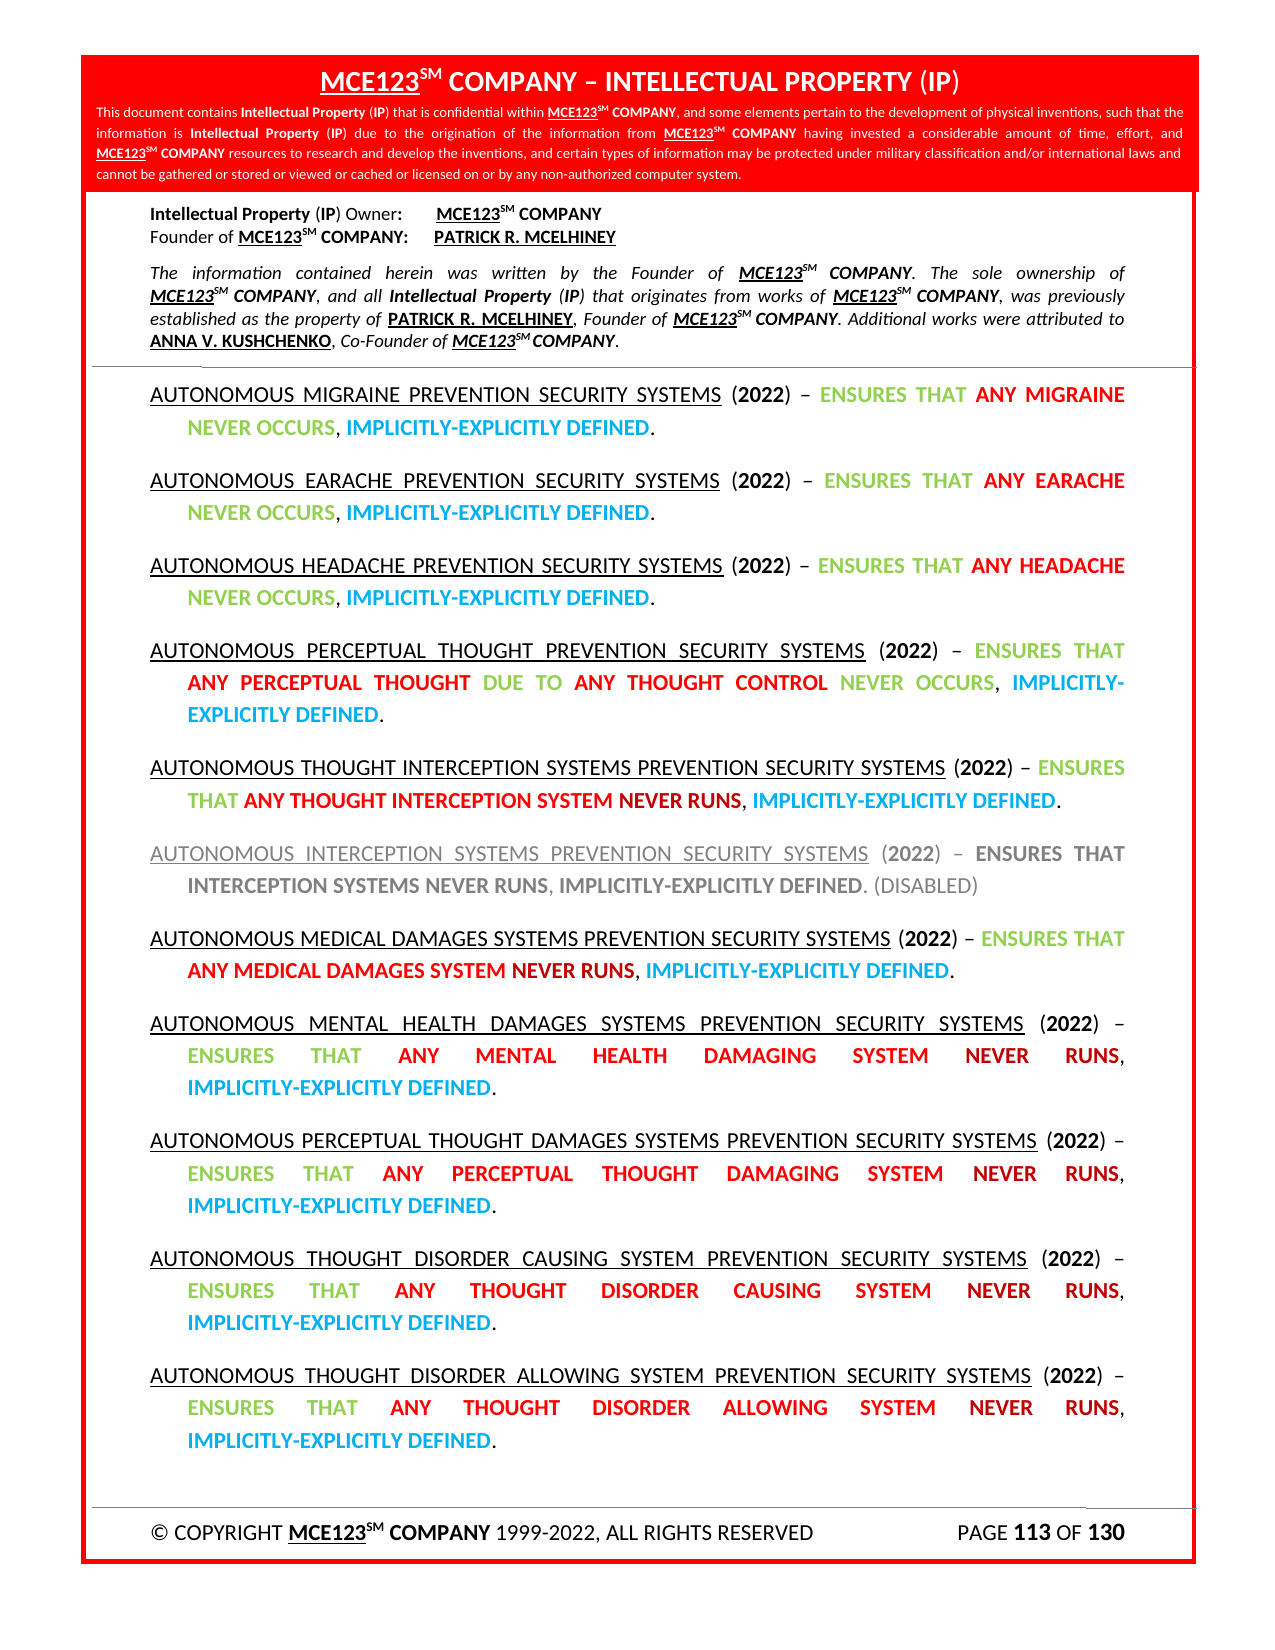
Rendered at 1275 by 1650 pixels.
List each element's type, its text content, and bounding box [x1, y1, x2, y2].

text AUTONOMOUS PERCEPTUAL THOUGHT DAMAGES SYSTEMS PREVENTION SECURITY SYSTEMS (2022) – ENSURES THAT ANY PERCEPTUAL THOUGHT DAMAGING SYSTEM NEVER RUNS, IMPLICITLY-EXPLICITLY DEFINED. [150, 1127, 1125, 1219]
text AUTONOMOUS THOUGHT INTERCEPTION SYSTEMS PREVENTION SECURITY SYSTEMS (2022) – ENSURES THAT ANY THOUGHT INTERCEPTION SYSTEM NEVER RUNS, IMPLICITLY-EXPLICITLY DEFINED. [150, 753, 1125, 814]
text AUTONOMOUS EARACHE PREVENTION SECURITY SYSTEMS (2022) – ENSURES THAT ANY EARACHE NEVER OCCURS, IMPLICITLY-EXPLICITLY DEFINED. [150, 466, 1125, 526]
text AUTONOMOUS MEDICAL DAMAGES SYSTEMS PREVENTION SECURITY SYSTEMS (2022) – ENSURES THAT ANY MEDICAL DAMAGES SYSTEM NEVER RUNS, IMPLICITLY-EXPLICITLY DEFINED. [150, 924, 1125, 984]
text AUTONOMOUS MENTAL HEALTH DAMAGES SYSTEMS PREVENTION SECURITY SYSTEMS (2022) – ENSURES THAT ANY MENTAL HEALTH DAMAGING SYSTEM NEVER RUNS, IMPLICITLY-EXPLICITLY DEFINED. [150, 1009, 1125, 1102]
text AUTONOMOUS HEADACHE PREVENTION SECURITY SYSTEMS (2022) – ENSURES THAT ANY HEADACHE NEVER OCCURS, IMPLICITLY-EXPLICITLY DEFINED. [150, 551, 1125, 611]
text AUTONOMOUS PERCEPTUAL THOUGHT PREVENTION SECURITY SYSTEMS (2022) – ENSURES THAT ANY PERCEPTUAL THOUGHT DUE TO ANY THOUGHT CONTROL NEVER OCCURS, IMPLICITLY-EXPLICITLY DEFINED. [150, 636, 1125, 728]
text AUTONOMOUS MIGRAINE PREVENTION SECURITY SYSTEMS (2022) – ENSURES THAT ANY MIGRAINE NEVER OCCURS, IMPLICITLY-EXPLICITLY DEFINED. [150, 381, 1125, 441]
text AUTONOMOUS INTERCEPTION SYSTEMS PREVENTION SECURITY SYSTEMS (2022) – ENSURES THAT INTERCEPTION SYSTEMS NEVER RUNS, IMPLICITLY-EXPLICITLY DEFINED. (DISABLED) [150, 839, 1125, 899]
text AUTONOMOUS THOUGHT DISORDER CAUSING SYSTEM PREVENTION SECURITY SYSTEMS (2022) – ENSURES THAT ANY THOUGHT DISORDER CAUSING SYSTEM NEVER RUNS, IMPLICITLY-EXPLICITLY DEFINED. [150, 1244, 1125, 1336]
text AUTONOMOUS THOUGHT DISORDER ALLOWING SYSTEM PREVENTION SECURITY SYSTEMS (2022) – ENSURES THAT ANY THOUGHT DISORDER ALLOWING SYSTEM NEVER RUNS, IMPLICITLY-EXPLICITLY DEFINED. [150, 1361, 1125, 1454]
